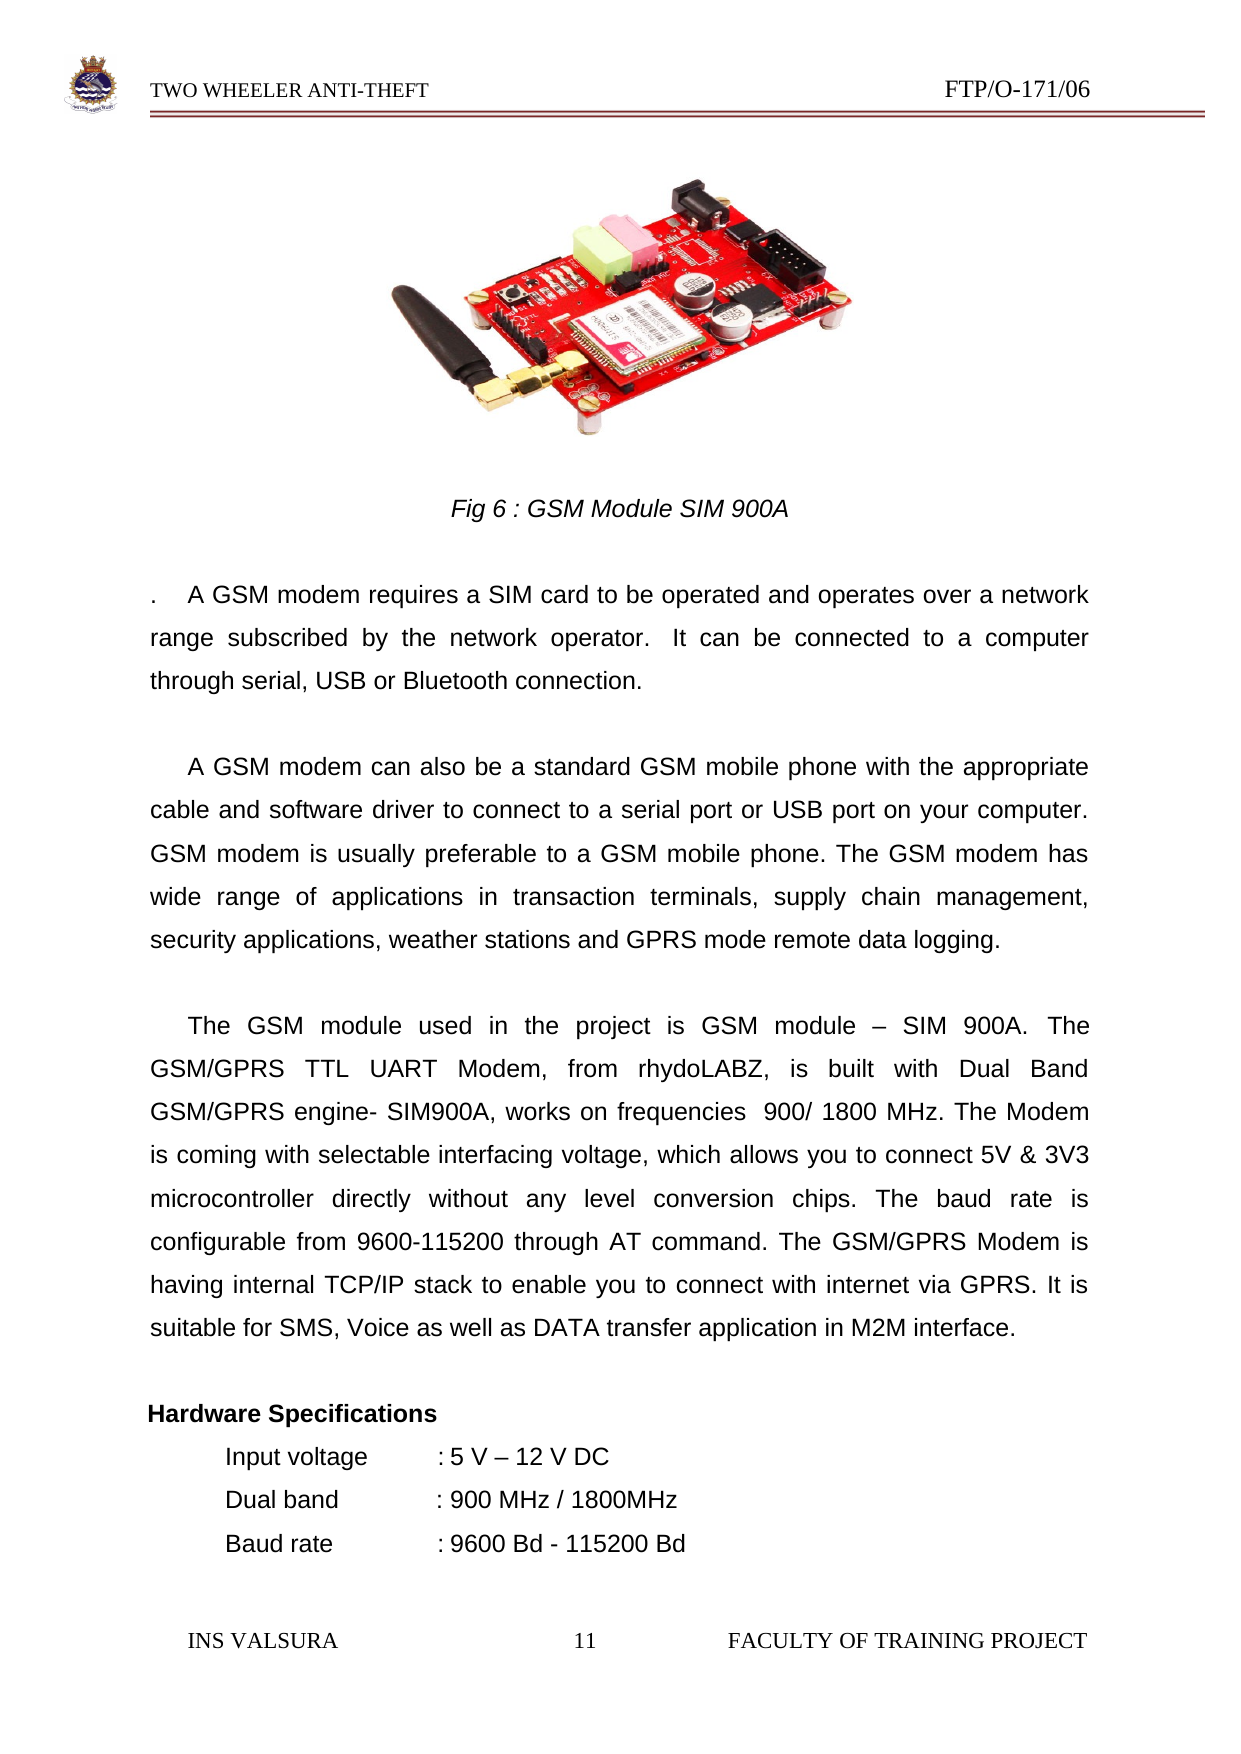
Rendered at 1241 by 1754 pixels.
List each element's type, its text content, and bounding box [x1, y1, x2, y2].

text Input voltage : 5 V – 12 V DC [112, 1442, 1090, 1471]
text The GSM module used in the project is GSM module – SIM 900A. The GSM/GPRS TTL UART Modem, from rhydoLABZ, is built with Dual Band GSM/GPRS engine- SIM900A, works on frequencies 900/ 1800 MHz. The Modem is coming with selectable interfacing voltage, which allows you to connect 5V & 3V3 microcontroller directly without any level conversion chips. The baud rate is configurable from 9600-115200 through AT command. The GSM/GPRS Modem is having internal TCP/IP stack to enable you to connect with internet via GPRS. It is suitable for SMS, Voice as well as DATA transfer application in M2M interface. [150, 1011, 1090, 1342]
picture [63, 54, 118, 114]
picture [150, 102, 1205, 125]
text . A GSM modem requires a SIM card to be operated and operates over a network range subscribed by the network operator. It can be connected to a computer through serial, USB or Bluetooth connection. [150, 580, 1090, 695]
text Dual band : 900 MHz / 1800MHz [112, 1485, 1090, 1514]
text Fig 6 : GSM Module SIM 900A [150, 493, 1090, 522]
text Baud rate : 9600 Bd - 115200 Bd [112, 1528, 1090, 1557]
picture [386, 136, 854, 477]
text Hardware Specifications [112, 1399, 1090, 1428]
text A GSM modem can also be a standard GSM mobile phone with the appropriate cable and software driver to connect to a serial port or USB port on your computer. GSM modem is usually preferable to a GSM mobile phone. The GSM modem has wide range of applications in transaction terminals, supply chain management, security applications, weather stations and GPRS mode remote data logging. [150, 752, 1090, 953]
